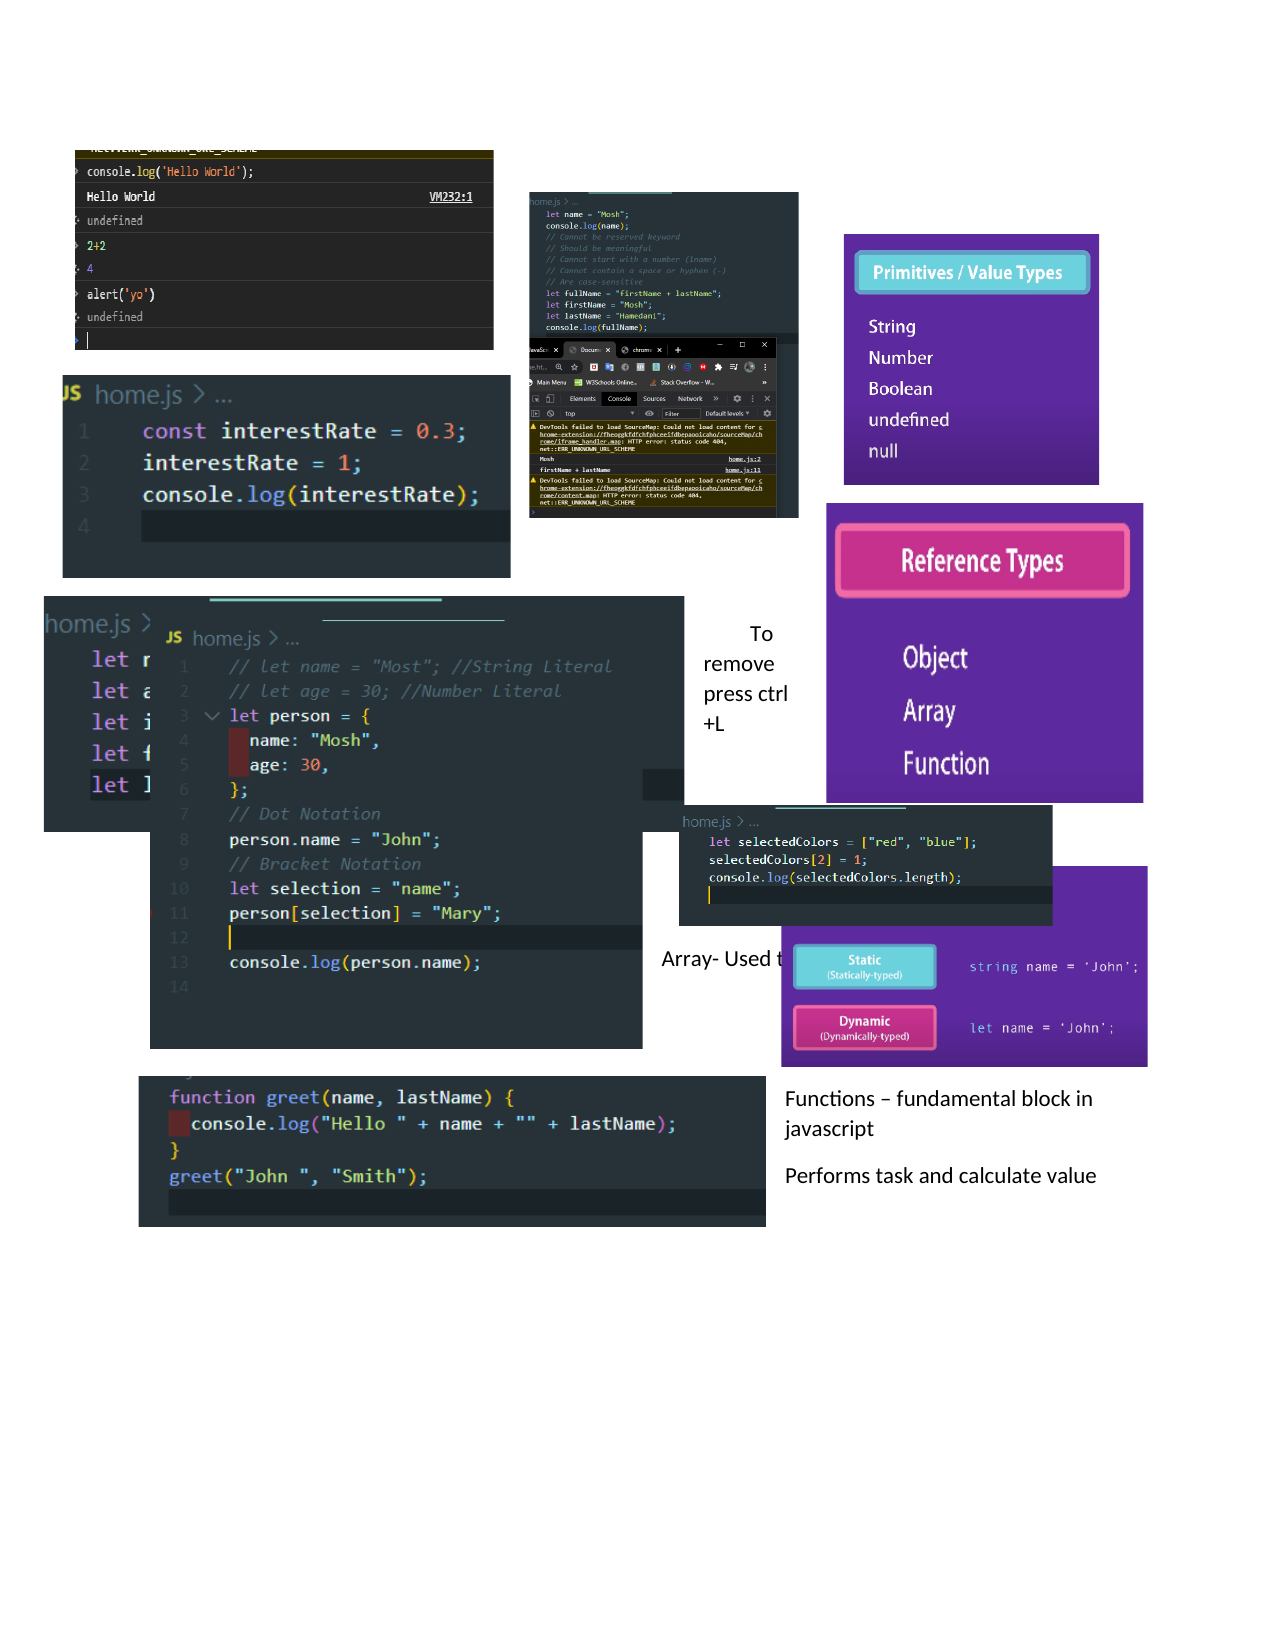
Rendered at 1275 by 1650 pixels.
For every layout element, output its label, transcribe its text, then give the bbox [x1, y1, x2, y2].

picture [826, 503, 1144, 803]
text Array- Used to store the lists [643, 944, 781, 972]
picture [62, 375, 511, 578]
picture [138, 1076, 766, 1227]
text Performs task and calculate value [766, 1161, 1125, 1189]
picture [75, 150, 494, 350]
text Functions – fundamental block in javascript [766, 1084, 1125, 1143]
picture [529, 192, 799, 518]
picture [43, 596, 1148, 1067]
text To remove press ctrl +L [685, 619, 826, 737]
picture [843, 234, 1100, 485]
